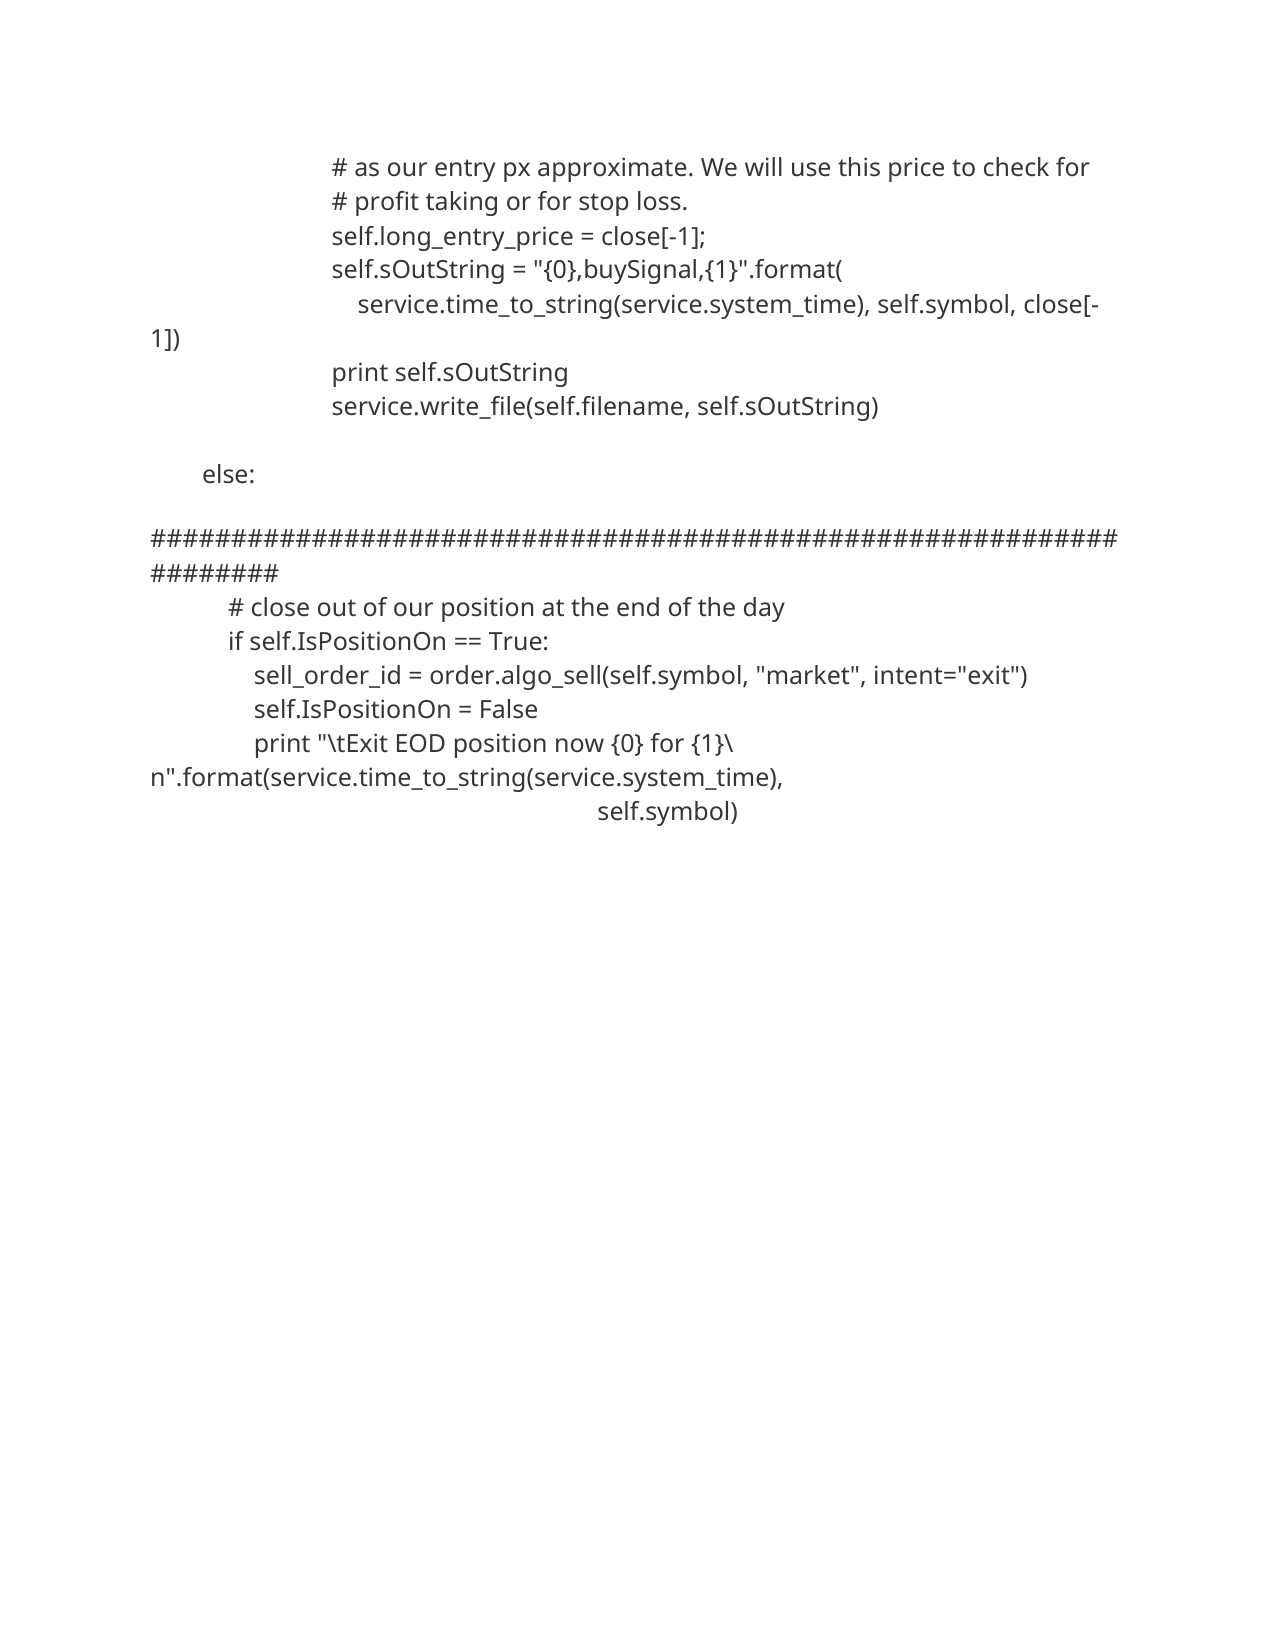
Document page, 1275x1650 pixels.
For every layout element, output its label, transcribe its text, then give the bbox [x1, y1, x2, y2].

text print self.sOutString [150, 354, 1125, 388]
text self.long_entry_price = close[-1]; [150, 218, 1125, 252]
text print "\tExit EOD position now {0} for {1}\n".format(service.time_to_string(service.system_time), [150, 726, 1125, 794]
text # profit taking or for stop loss. [150, 184, 1125, 218]
text # as our entry px approximate. We will use this price to check for [150, 150, 1125, 184]
text self.symbol) [150, 794, 1125, 828]
text else: [150, 457, 1125, 491]
text self.IsPositionOn = False [150, 691, 1125, 726]
text service.write_file(self.filename, self.sOutString) [150, 388, 1125, 422]
text service.time_to_string(service.system_time), self.symbol, close[-1]) [150, 286, 1125, 354]
text if self.IsPositionOn == True: [150, 623, 1125, 657]
text self.sOutString = "{0},buySignal,{1}".format( [150, 252, 1125, 286]
text # close out of our position at the end of the day [150, 589, 1125, 623]
text #################################################################### [150, 491, 1125, 589]
text sell_order_id = order.algo_sell(self.symbol, "market", intent="exit") [150, 657, 1125, 691]
